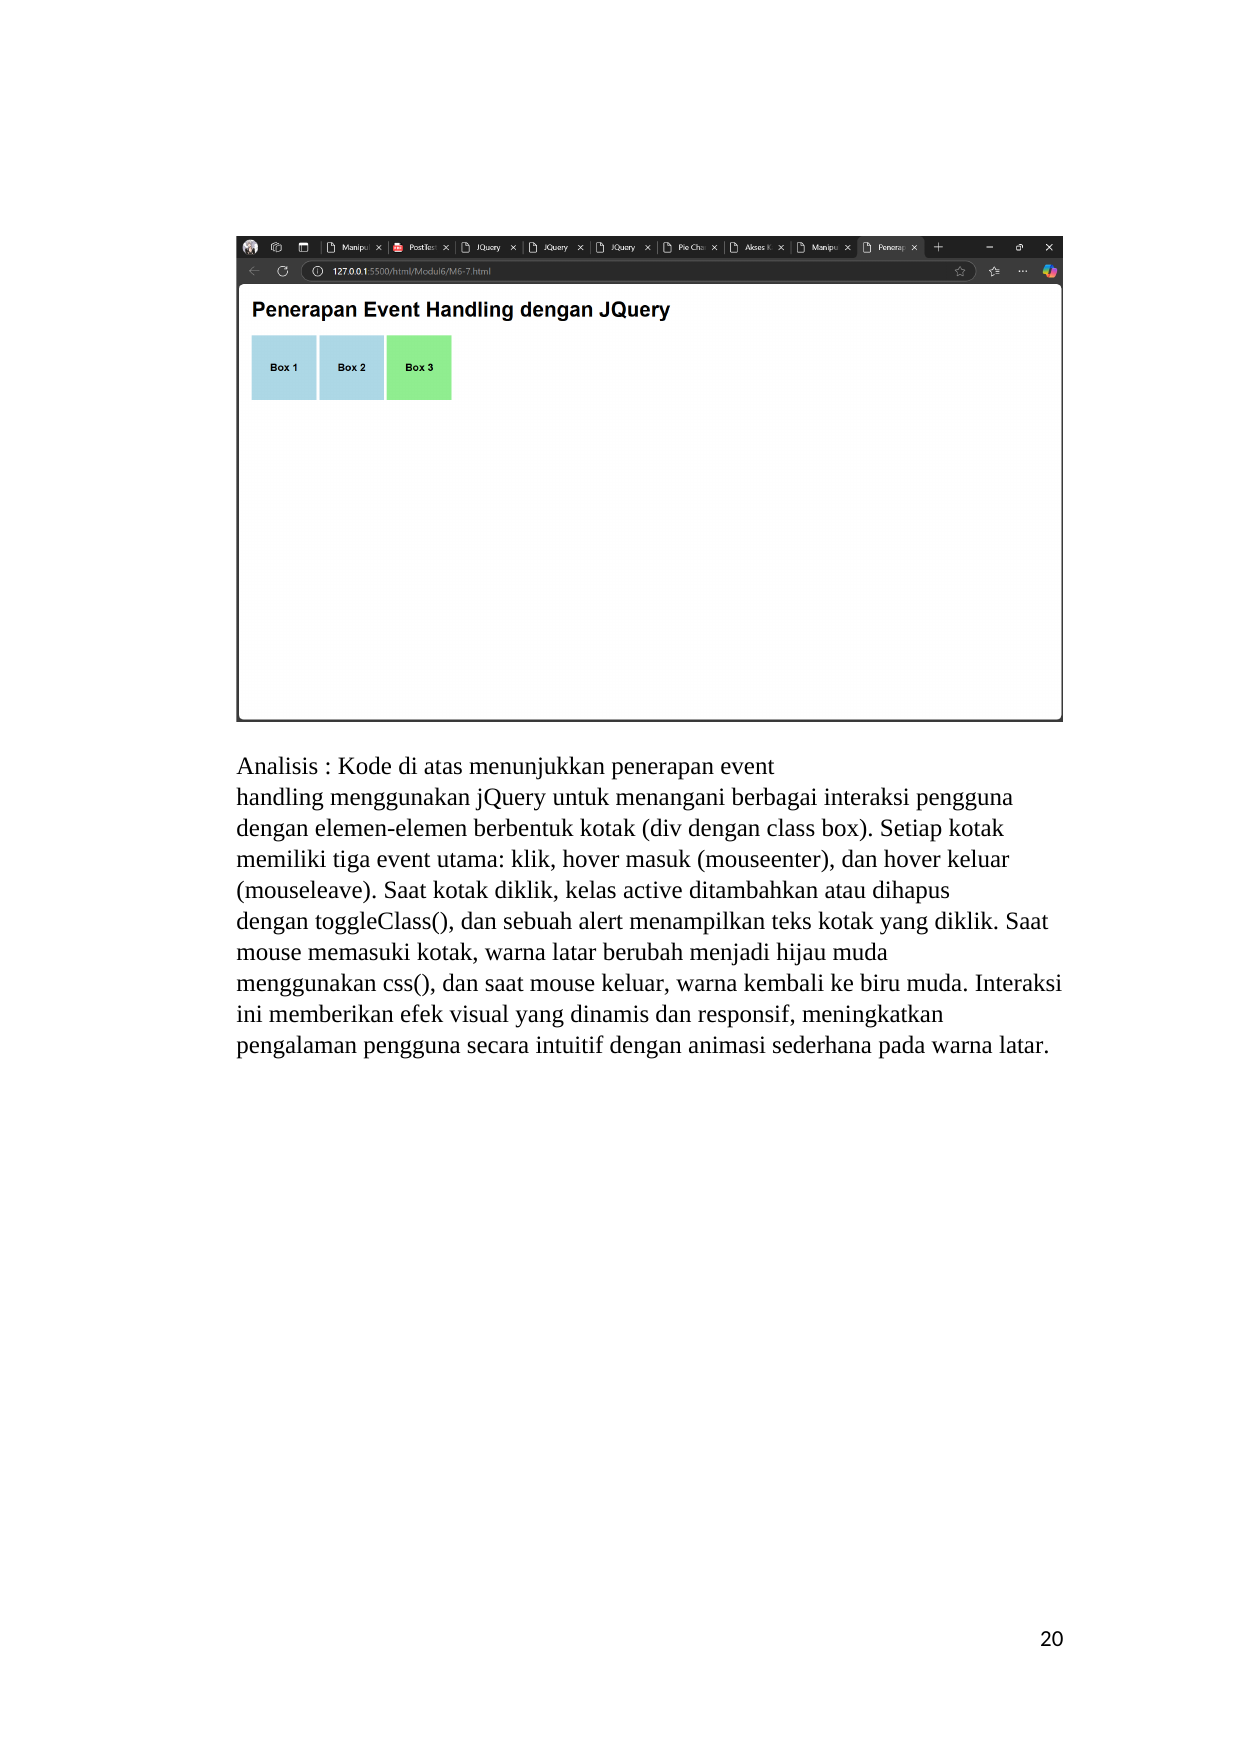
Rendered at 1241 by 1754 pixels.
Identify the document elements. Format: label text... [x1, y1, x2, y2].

picture [236, 236, 1063, 722]
text Analisis : Kode di atas menunjukkan penerapan event handling menggunakan jQuery untuk menangani berbagai interaksi pengguna dengan elemen-elemen berbentuk kotak (div dengan class box). Setiap kotak memiliki tiga event utama: klik, hover masuk (mouseenter), dan hover keluar (mouseleave). Saat kotak diklik, kelas active ditambahkan atau dihapus dengan toggleClass(), dan sebuah alert menampilkan teks kotak yang diklik. Saat mouse memasuki kotak, warna latar berubah menjadi hijau muda menggunakan css(), dan saat mouse keluar, warna kembali ke biru muda. Interaksi ini memberikan efek visual yang dinamis dan responsif, meningkatkan pengalaman pengguna secara intuitif dengan animasi sederhana pada warna latar. [236, 751, 1063, 1059]
